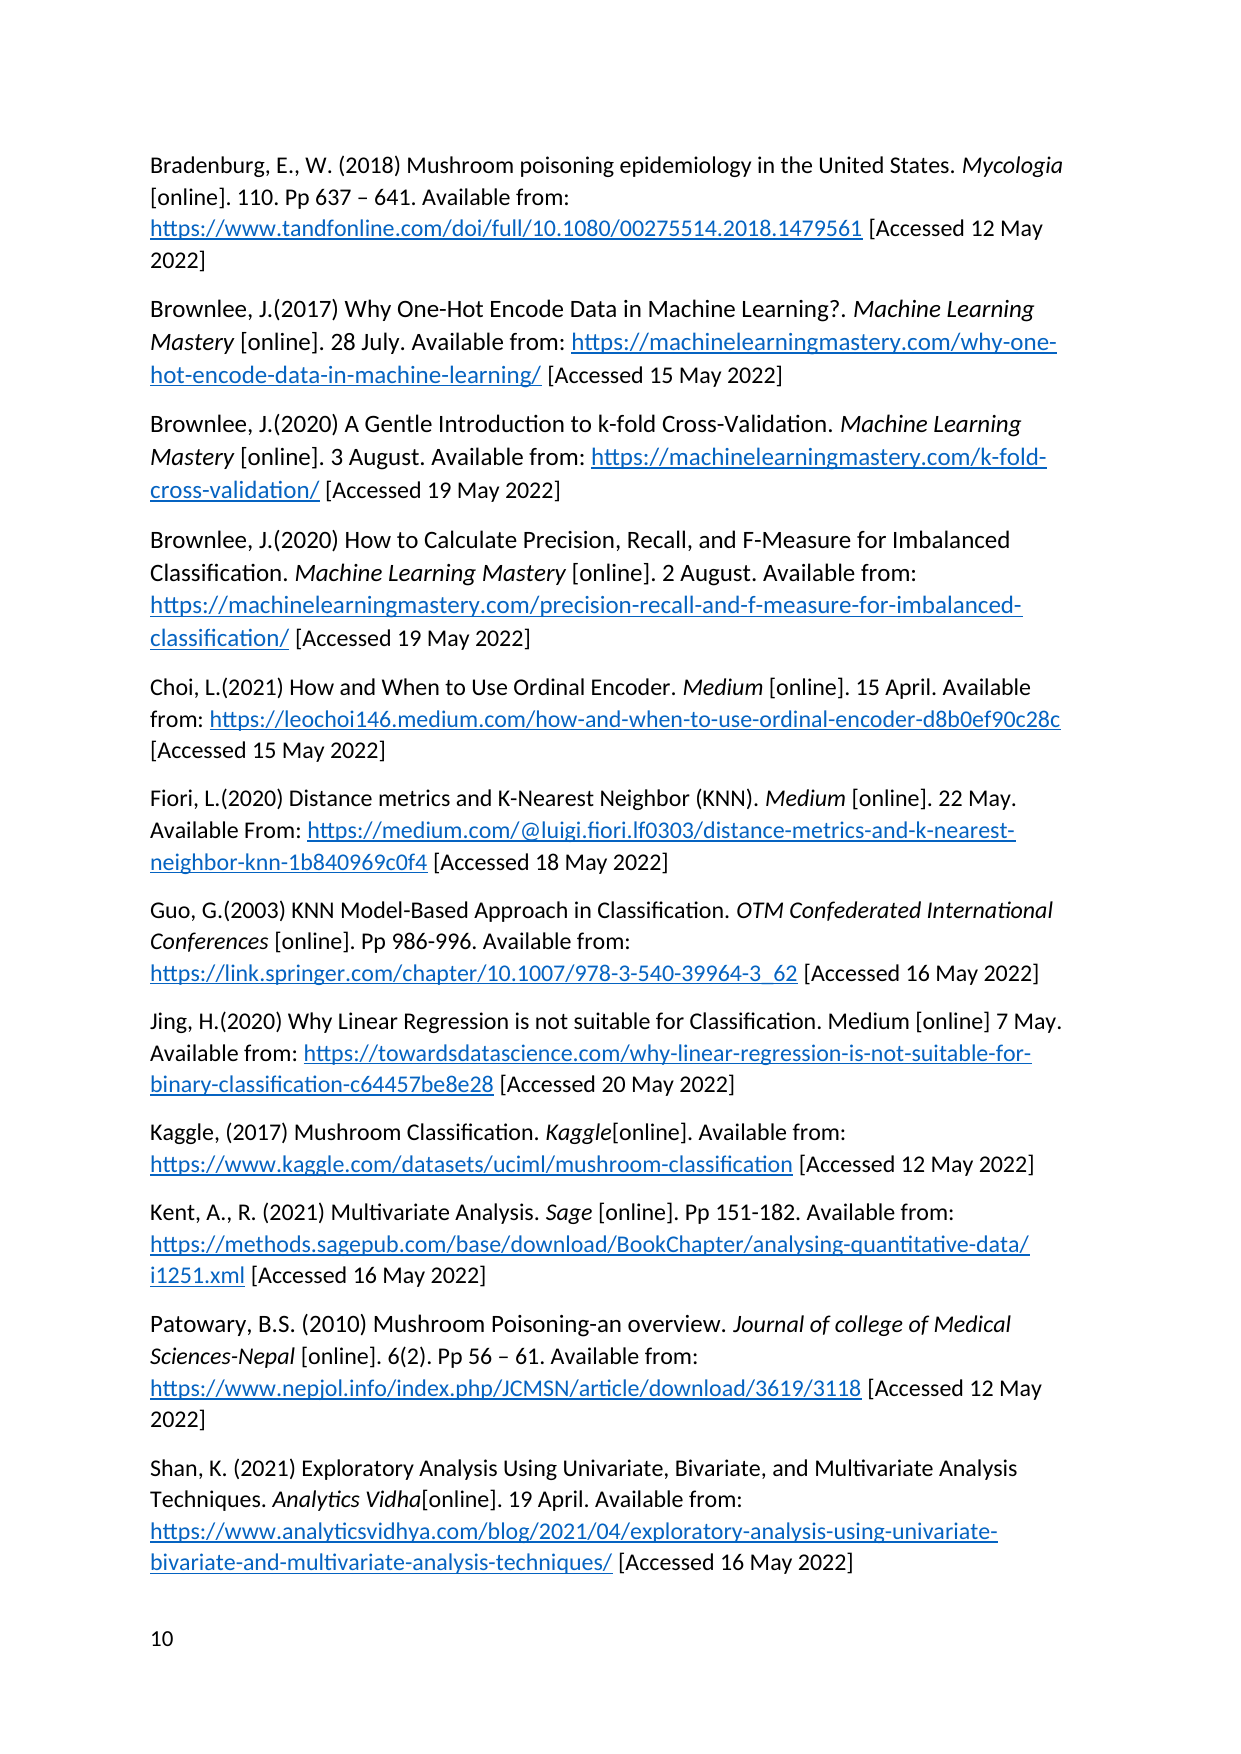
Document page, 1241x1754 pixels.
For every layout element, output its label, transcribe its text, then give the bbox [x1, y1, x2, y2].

text Choi, L.(2021) How and When to Use Ordinal Encoder. Medium [online]. 15 April. Available from: https://leochoi146.medium.com/how-and-when-to-use-ordinal-encoder-d8b0ef90c28c [Accessed 15 May 2022] [150, 672, 1090, 764]
text Brownlee, J.(2017) Why One-Hot Encode Data in Machine Learning?. Machine Learning Mastery [online]. 28 July. Available from: https://machinelearningmastery.com/why-one-hot-encode-data-in-machine-learning/ [Accessed 15 May 2022] [150, 293, 1090, 389]
text Brownlee, J.(2020) How to Calculate Precision, Recall, and F-Measure for Imbalanced Classification. Machine Learning Mastery [online]. 2 August. Available from: https://machinelearningmastery.com/precision-recall-and-f-measure-for-imbalanced-classification/ [Accessed 19 May 2022] [150, 524, 1090, 653]
text Kaggle, (2017) Mushroom Classification. Kaggle[online]. Available from: https://www.kaggle.com/datasets/uciml/mushroom-classification [Accessed 12 May 2022] [150, 1117, 1090, 1178]
text Shan, K. (2021) Exploratory Analysis Using Univariate, Bivariate, and Multivariate Analysis Techniques. Analytics Vidha[online]. 19 April. Available from: https://www.analyticsvidhya.com/blog/2021/04/exploratory-analysis-using-univariate-bivariate-and-multivariate-analysis-techniques/ [Accessed 16 May 2022] [150, 1453, 1090, 1577]
text Brownlee, J.(2020) A Gentle Introduction to k-fold Cross-Validation. Machine Learning Mastery [online]. 3 August. Available from: https://machinelearningmastery.com/k-fold-cross-validation/ [Accessed 19 May 2022] [150, 408, 1090, 505]
text Bradenburg, E., W. (2018) Mushroom poisoning epidemiology in the United States. Mycologia [online]. 110. Pp 637 – 641. Available from: https://www.tandfonline.com/doi/full/10.1080/00275514.2018.1479561 [Accessed 12 May 2022] [150, 150, 1090, 274]
text Kent, A., R. (2021) Multivariate Analysis. Sage [online]. Pp 151-182. Available from: https://methods.sagepub.com/base/download/BookChapter/analysing-quantitative-data/i1251.xml [Accessed 16 May 2022] [150, 1197, 1090, 1290]
text Jing, H.(2020) Why Linear Regression is not suitable for Classification. Medium [online] 7 May. Available from: https://towardsdatascience.com/why-linear-regression-is-not-suitable-for-binary-classification-c64457be8e28 [Accessed 20 May 2022] [150, 1006, 1090, 1098]
text Fiori, L.(2020) Distance metrics and K-Nearest Neighbor (KNN). Medium [online]. 22 May. Available From: https://medium.com/@luigi.fiori.lf0303/distance-metrics-and-k-nearest-neighbor-knn-1b840969c0f4 [Accessed 18 May 2022] [150, 783, 1090, 876]
text Patowary, B.S. (2010) Mushroom Poisoning-an overview. Journal of college of Medical Sciences-Nepal [online]. 6(2). Pp 56 – 61. Available from: https://www.nepjol.info/index.php/JCMSN/article/download/3619/3118 [Accessed 12 May 2022] [150, 1309, 1090, 1434]
text Guo, G.(2003) KNN Model-Based Approach in Classification. OTM Confederated International Conferences [online]. Pp 986-996. Available from: https://link.springer.com/chapter/10.1007/978-3-540-39964-3_62 [Accessed 16 May 2022] [150, 895, 1090, 987]
